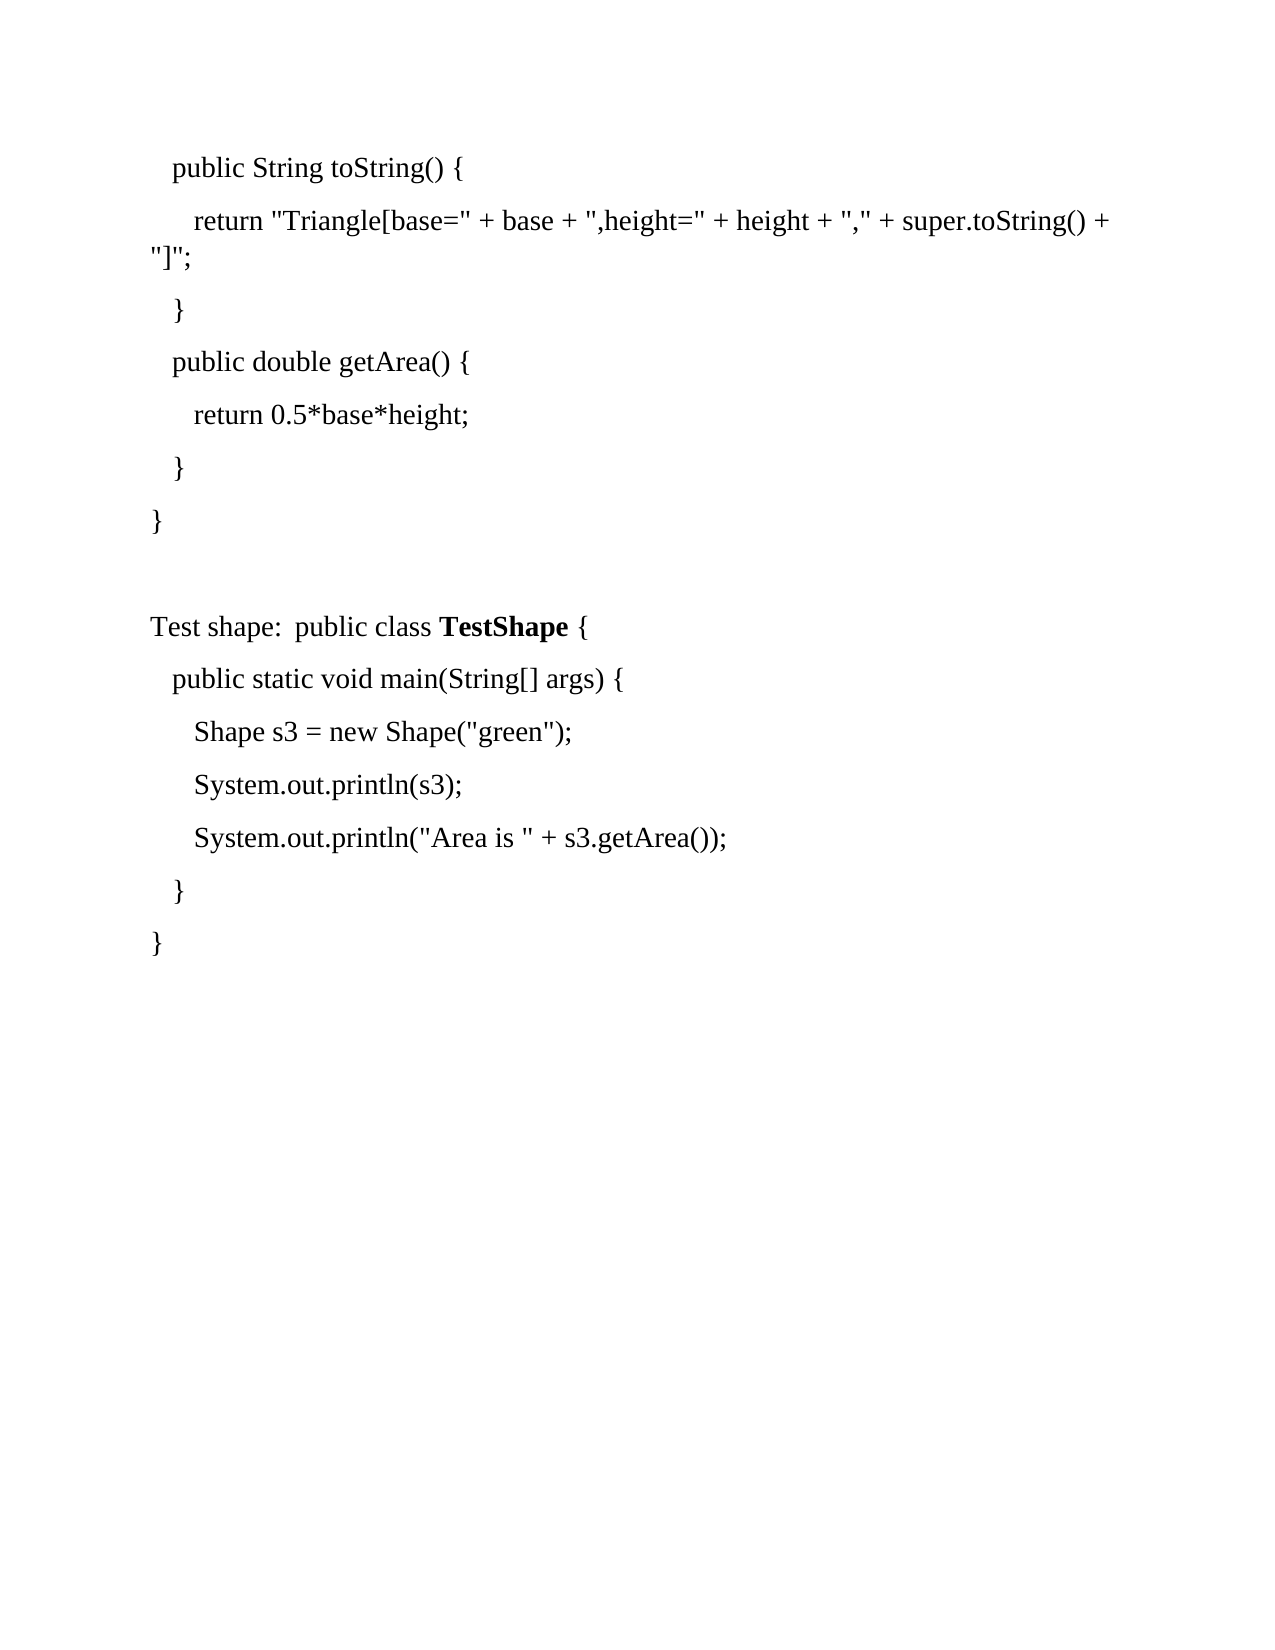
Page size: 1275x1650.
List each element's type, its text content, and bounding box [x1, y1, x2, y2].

text public String toString() { [150, 150, 1125, 183]
text } [150, 873, 1125, 906]
text } [150, 292, 1125, 325]
text System.out.println("Area is " + s3.getArea()); [150, 820, 1125, 853]
text public double getArea() { [150, 344, 1125, 378]
text return 0.5*base*height; [150, 397, 1125, 431]
text public static void main(String[] args) { [150, 661, 1125, 695]
text return "Triangle[base=" + base + ",height=" + height + "," + super.toString() + "]"; [150, 203, 1125, 272]
text } [150, 926, 1125, 959]
text System.out.println(s3); [150, 767, 1125, 801]
text } [150, 503, 1125, 537]
text } [150, 450, 1125, 484]
text Shape s3 = new Shape("green"); [150, 714, 1125, 748]
text Test shape: public class TestShape { [150, 609, 1125, 642]
